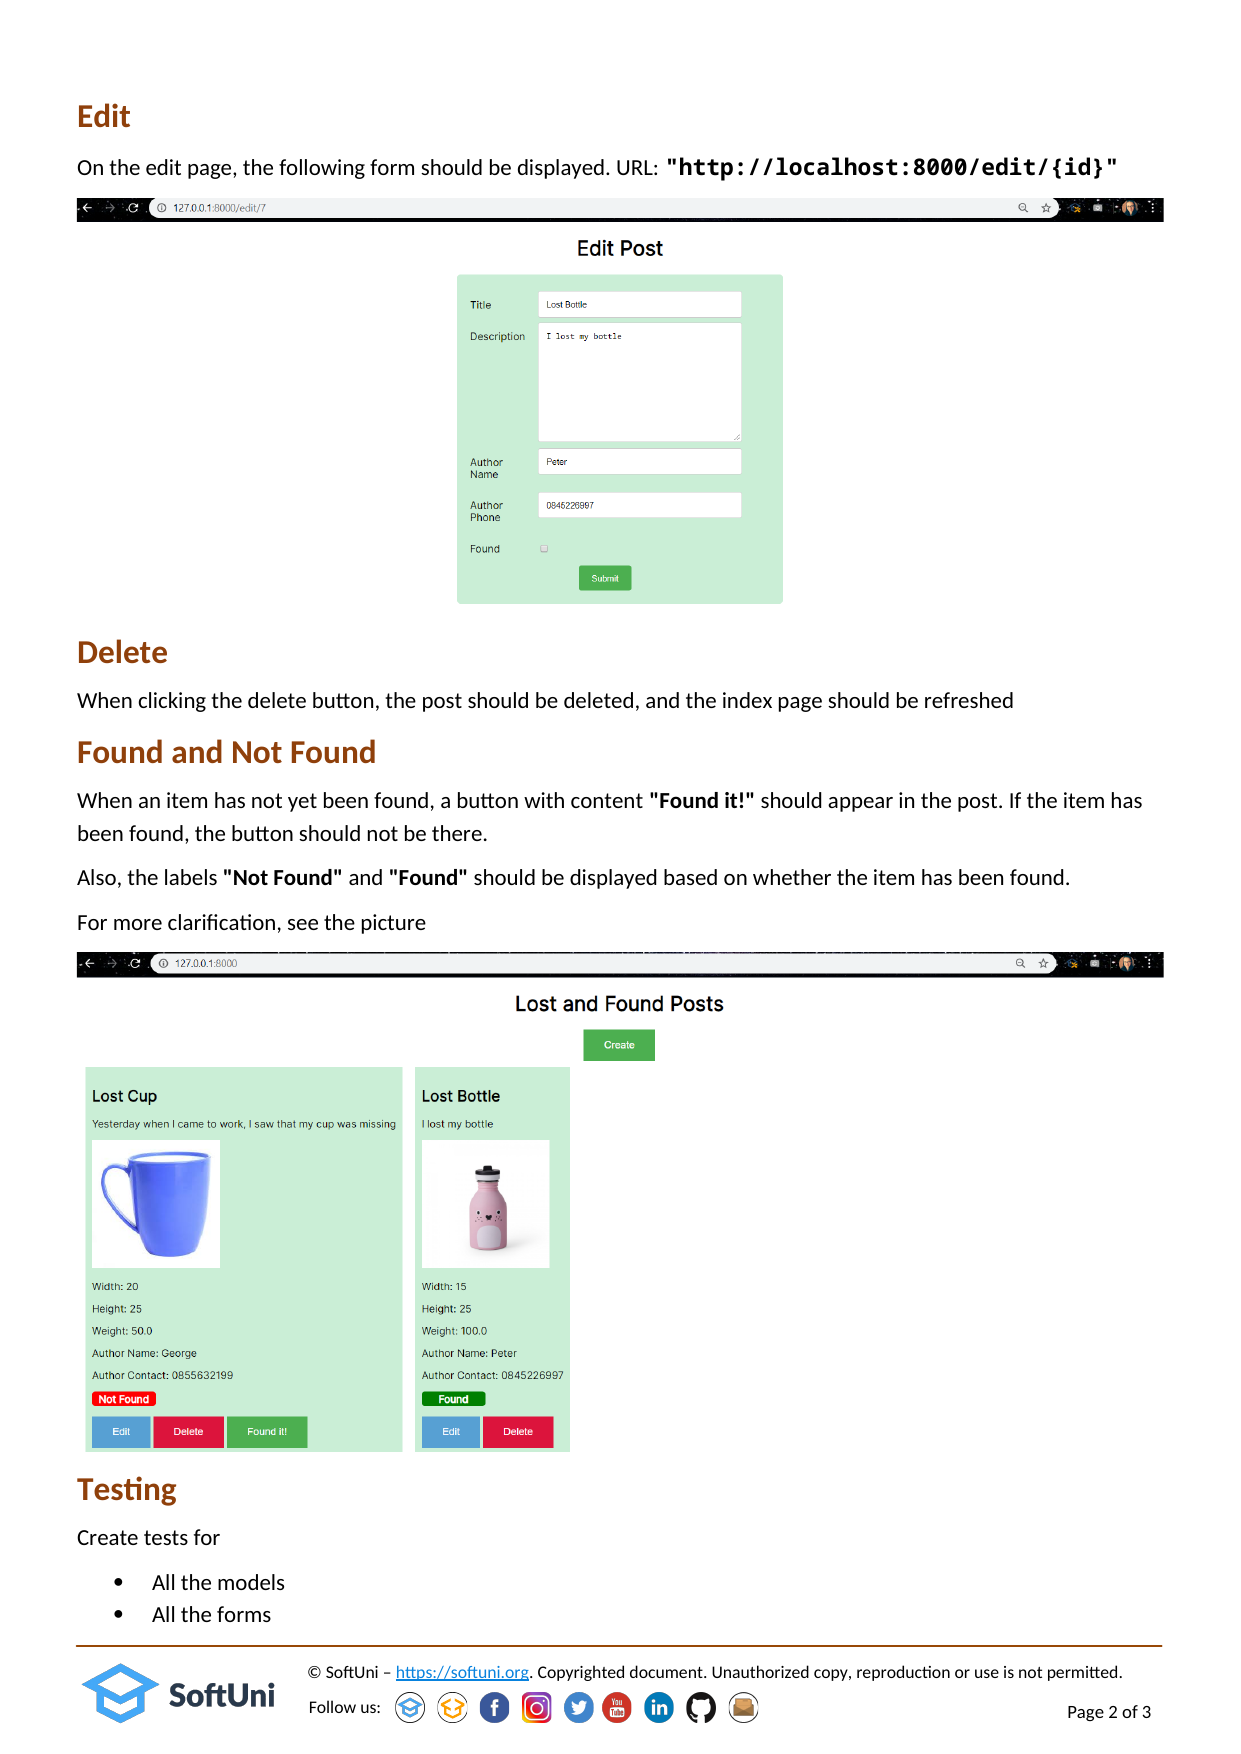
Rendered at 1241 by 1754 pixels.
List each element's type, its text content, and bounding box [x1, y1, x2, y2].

text For more clarification, see the picture [77, 908, 1163, 936]
picture [686, 1692, 716, 1723]
text When an item has not yet been found, a button with content "Found it!" should appear in the post. If the item has been found, the button should not be there. [77, 786, 1163, 847]
picture [522, 1692, 552, 1723]
text Create tests for [77, 1523, 1163, 1551]
picture [658, 1705, 667, 1714]
picture [665, 1714, 674, 1723]
picture [602, 1692, 632, 1723]
picture [75, 1658, 281, 1729]
picture [644, 1714, 653, 1723]
picture [665, 1692, 674, 1701]
picture [644, 1692, 653, 1701]
text When clicking the delete button, the post should be deleted, and the index page should be refreshed [77, 687, 1163, 715]
list All the models [114, 1568, 1163, 1596]
picture [564, 1692, 594, 1723]
subtitle Delete [77, 632, 1163, 672]
subtitle Testing [77, 1468, 1163, 1509]
picture [437, 1692, 468, 1723]
subtitle Found and Not Found [77, 731, 1163, 772]
picture [479, 1692, 510, 1723]
picture [76, 198, 1164, 615]
list All the forms [114, 1600, 1163, 1628]
text On the edit page, the following form should be displayed. URL: "http://localhost:8000/edit/{id}" [77, 151, 1163, 182]
subtitle Edit [77, 95, 1163, 136]
picture [395, 1692, 425, 1723]
text Also, the labels "Not Found" and "Found" should be displayed based on whether the item has been found. [77, 863, 1163, 891]
picture [728, 1692, 759, 1723]
picture [76, 952, 1164, 1452]
